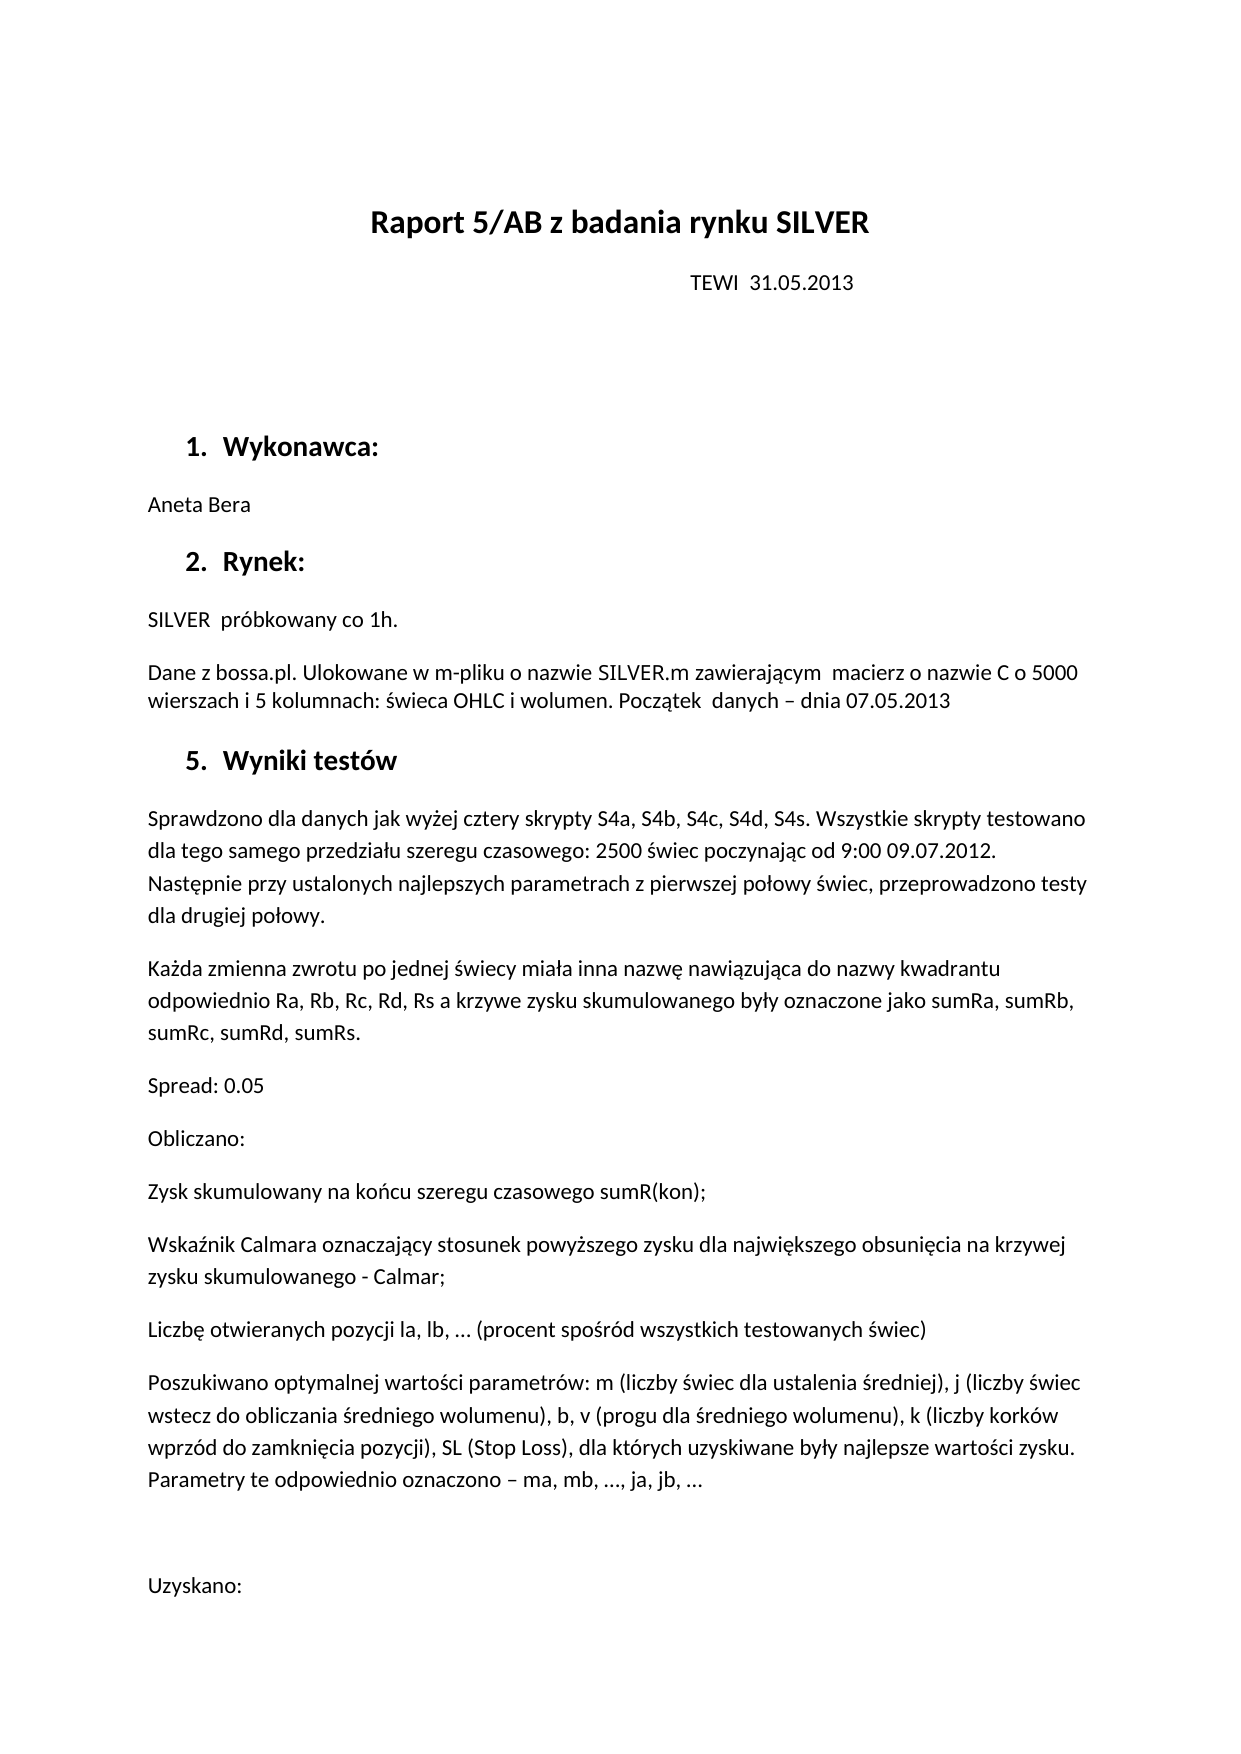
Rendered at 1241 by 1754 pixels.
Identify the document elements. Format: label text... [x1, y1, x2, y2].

text SILVER próbkowany co 1h. [148, 605, 1093, 633]
text Liczbę otwieranych pozycji la, lb, … (procent spośród wszystkich testowanych świec) [148, 1316, 1093, 1343]
text Poszukiwano optymalnej wartości parametrów: m (liczby świec dla ustalenia średniej), j (liczby świec wstecz do obliczania średniego wolumenu), b, v (progu dla średniego wolumenu), k (liczby korków wprzód do zamknięcia pozycji), SL (Stop Loss), dla których uzyskiwane były najlepsze wartości zysku. Parametry te odpowiednio oznaczono – ma, mb, …, ja, jb, … [148, 1368, 1093, 1493]
text TEWI 31.05.2013 [148, 268, 1093, 296]
text Zysk skumulowany na końcu szeregu czasowego sumR(kon); [148, 1177, 1093, 1205]
list Wyniki testów [185, 742, 1093, 778]
text Spread: 0.05 [148, 1071, 1093, 1099]
text Każda zmienna zwrotu po jednej świecy miała inna nazwę nawiązująca do nazwy kwadrantu odpowiednio Ra, Rb, Rc, Rd, Rs a krzywe zysku skumulowanego były oznaczone jako sumRa, sumRb, sumRc, sumRd, sumRs. [148, 954, 1093, 1046]
list Rynek: [185, 543, 1093, 579]
text Aneta Bera [148, 490, 1093, 518]
text Obliczano: [148, 1124, 1093, 1152]
text Sprawdzono dla danych jak wyżej cztery skrypty S4a, S4b, S4c, S4d, S4s. Wszystkie skrypty testowano dla tego samego przedziału szeregu czasowego: 2500 świec poczynając od 9:00 09.07.2012. Następnie przy ustalonych najlepszych parametrach z pierwszej połowy świec, przeprowadzono testy dla drugiej połowy. [148, 804, 1093, 929]
text Raport 5/AB z badania rynku SILVER [148, 201, 1093, 241]
text Uzyskano: [148, 1571, 1093, 1599]
text Wskaźnik Calmara oznaczający stosunek powyższego zysku dla największego obsunięcia na krzywej zysku skumulowanego - Calmar; [148, 1230, 1093, 1291]
text Dane z bossa.pl. Ulokowane w m-pliku o nazwie SILVER.m zawierającym macierz o nazwie C o 5000 wierszach i 5 kolumnach: świeca OHLC i wolumen. Początek danych – dnia 07.05.2013 [148, 658, 1093, 742]
list Wykonawca: [185, 428, 1093, 464]
